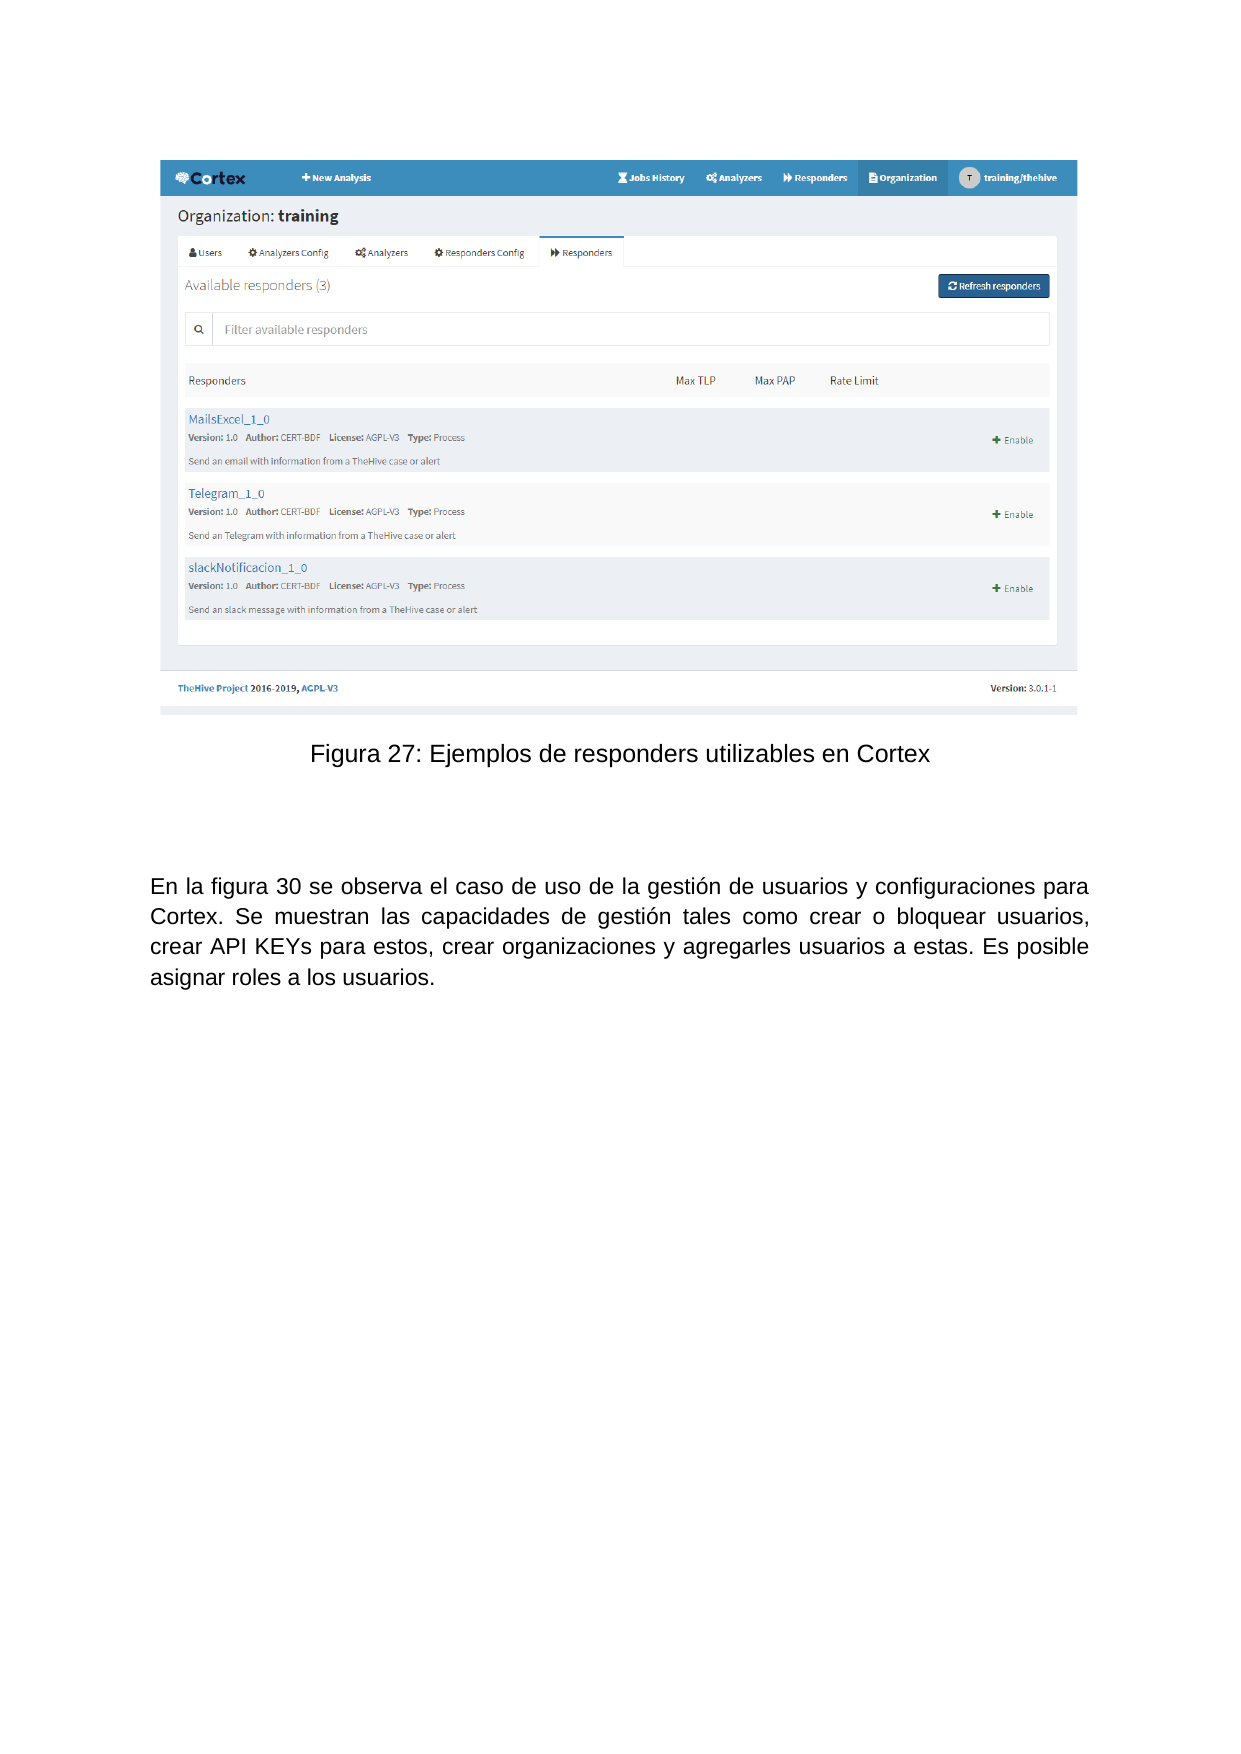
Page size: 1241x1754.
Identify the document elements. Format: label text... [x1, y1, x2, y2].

table_cell Figura 27: Ejemplos de responders utilizables en Cortex [150, 729, 1091, 782]
picture [160, 160, 1078, 715]
table_header [150, 150, 1091, 729]
text En la figura 30 se observa el caso de uso de la gestión de usuarios y configuraciones para Cortex. Se muestran las capacidades de gestión tales como crear o bloquear usuarios, crear API KEYs para estos, crear organizaciones y agregarles usuarios a estas. Es posible asignar roles a los usuarios. [150, 873, 1090, 990]
